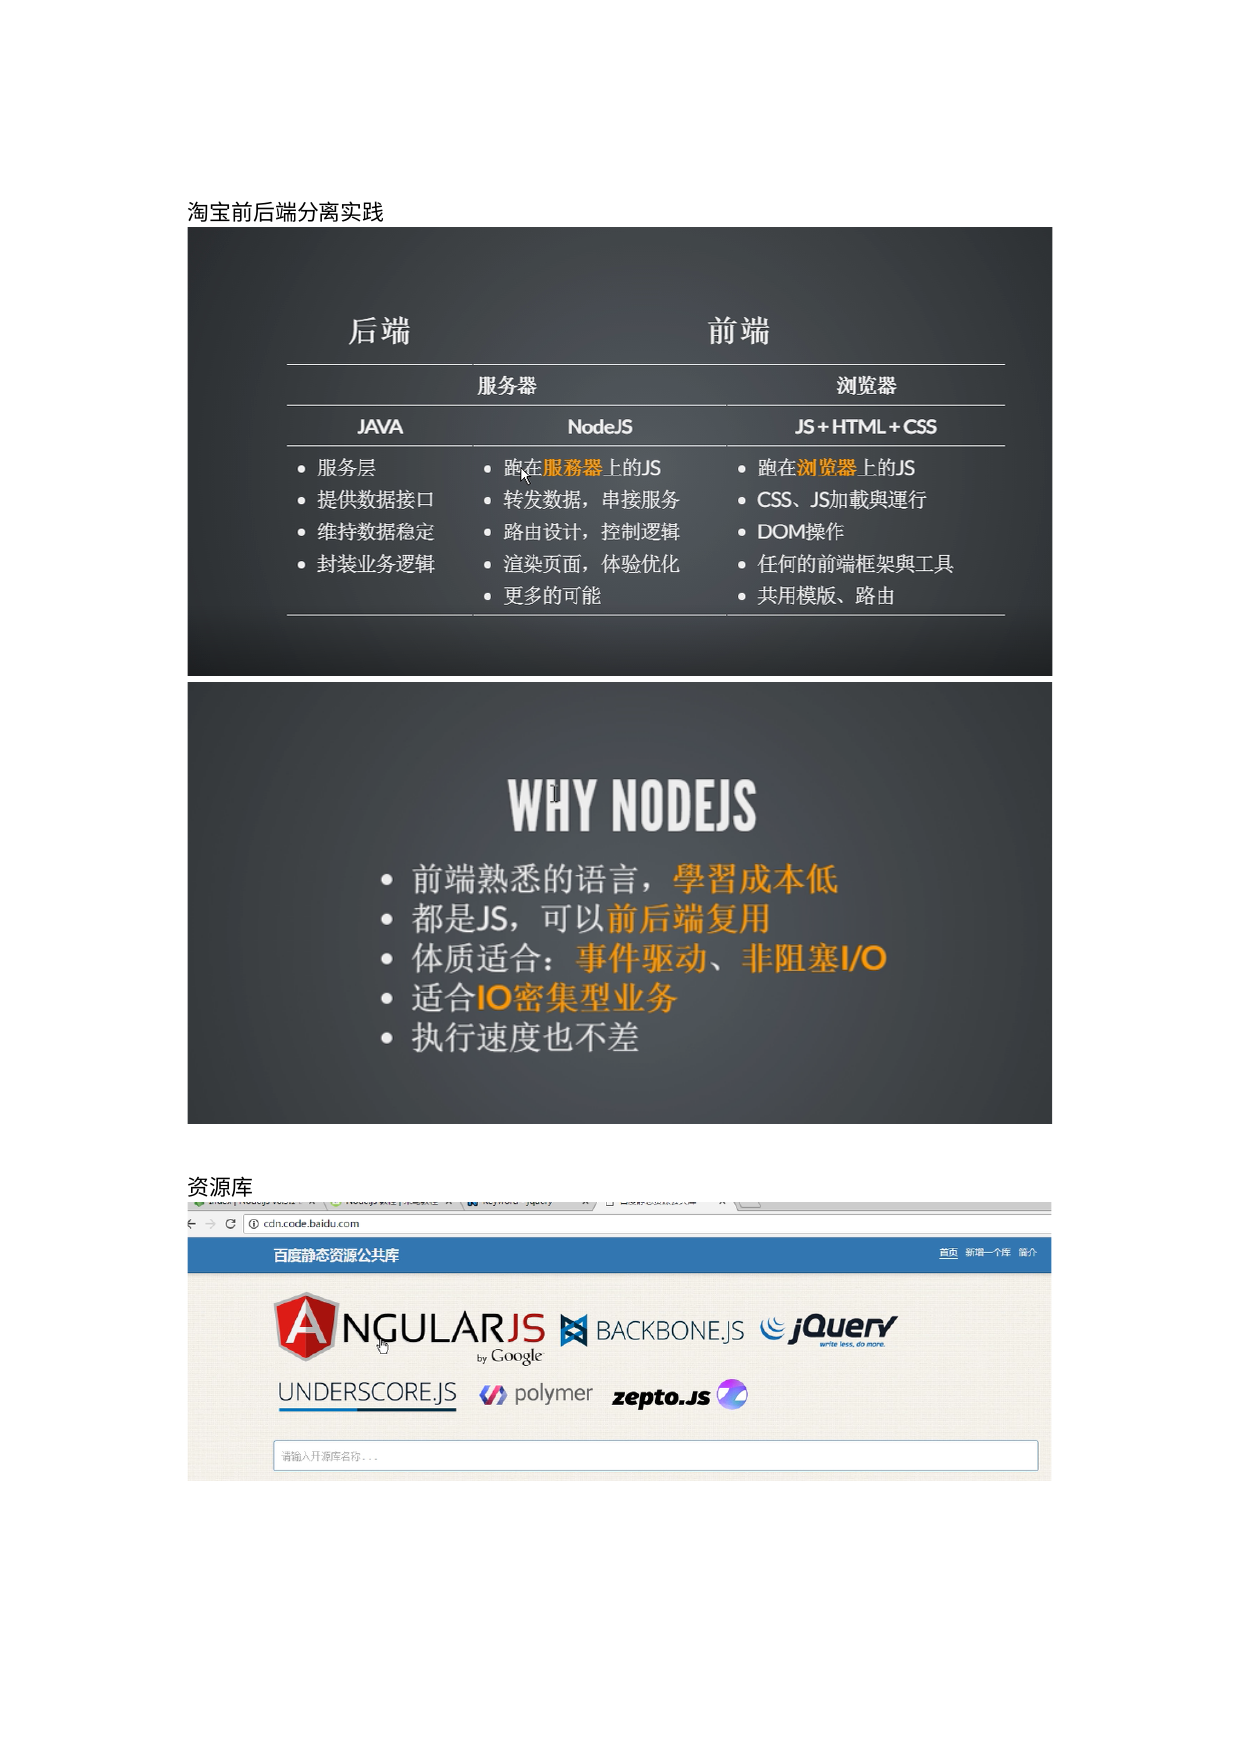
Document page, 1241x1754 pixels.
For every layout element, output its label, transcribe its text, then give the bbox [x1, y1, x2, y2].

picture [187, 682, 1053, 1124]
picture [187, 1202, 1052, 1481]
text 资源库 [187, 1169, 1053, 1202]
picture [187, 227, 1053, 676]
text 淘宝前后端分离实践 [187, 194, 1053, 227]
